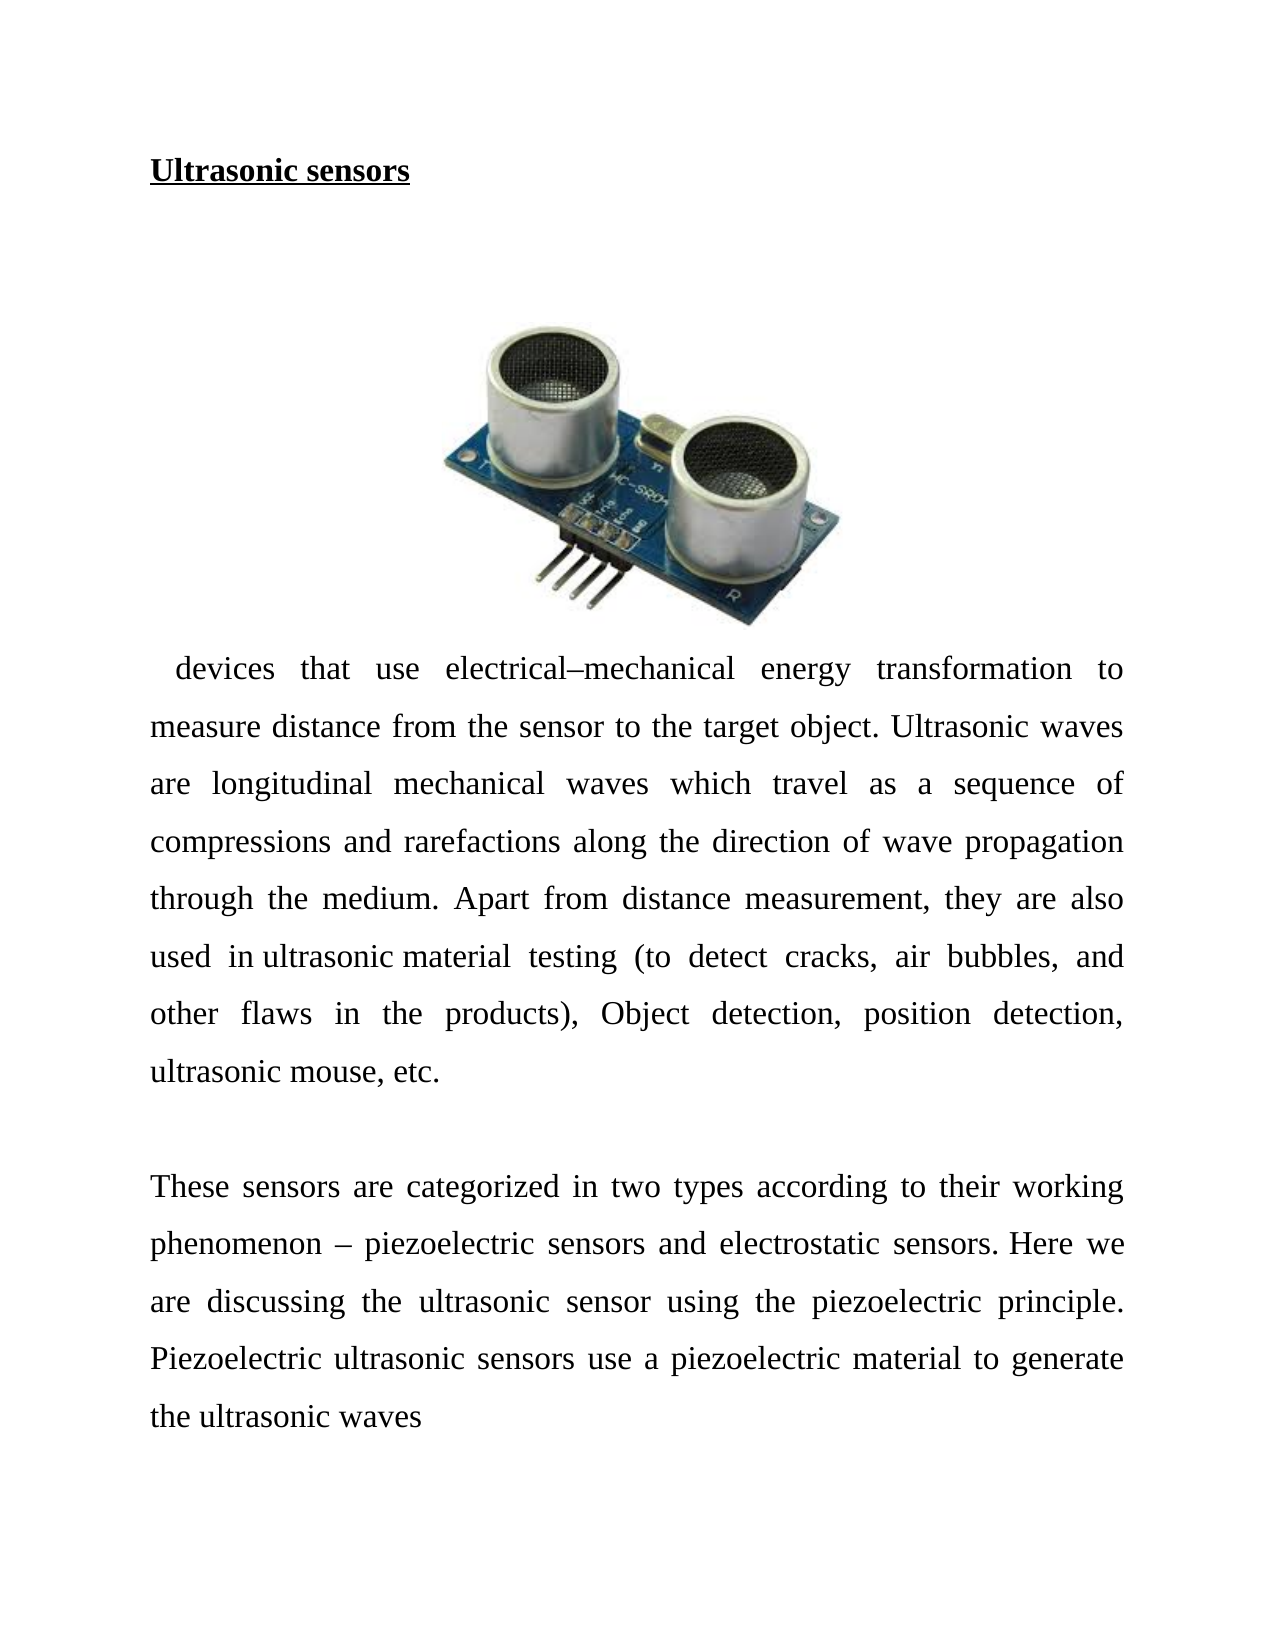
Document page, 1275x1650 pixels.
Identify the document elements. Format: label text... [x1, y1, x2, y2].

text Ultrasonic sensors [150, 150, 1125, 188]
picture [441, 322, 844, 630]
text These sensors are categorized in two types according to their working phenomenon – piezoelectric sensors and electrostatic sensors. Here we are discussing the ultrasonic sensor using the piezoelectric principle. Piezoelectric ultrasonic sensors use a piezoelectric material to generate the ultrasonic waves [150, 1166, 1125, 1434]
text devices that use electrical–mechanical energy transformation to measure distance from the sensor to the target object. Ultrasonic waves are longitudinal mechanical waves which travel as a sequence of compressions and rarefactions along the direction of wave propagation through the medium. Apart from distance measurement, they are also used in ultrasonic material testing (to detect cracks, air bubbles, and other flaws in the products), Object detection, position detection, ultrasonic mouse, etc. [150, 648, 1125, 1089]
